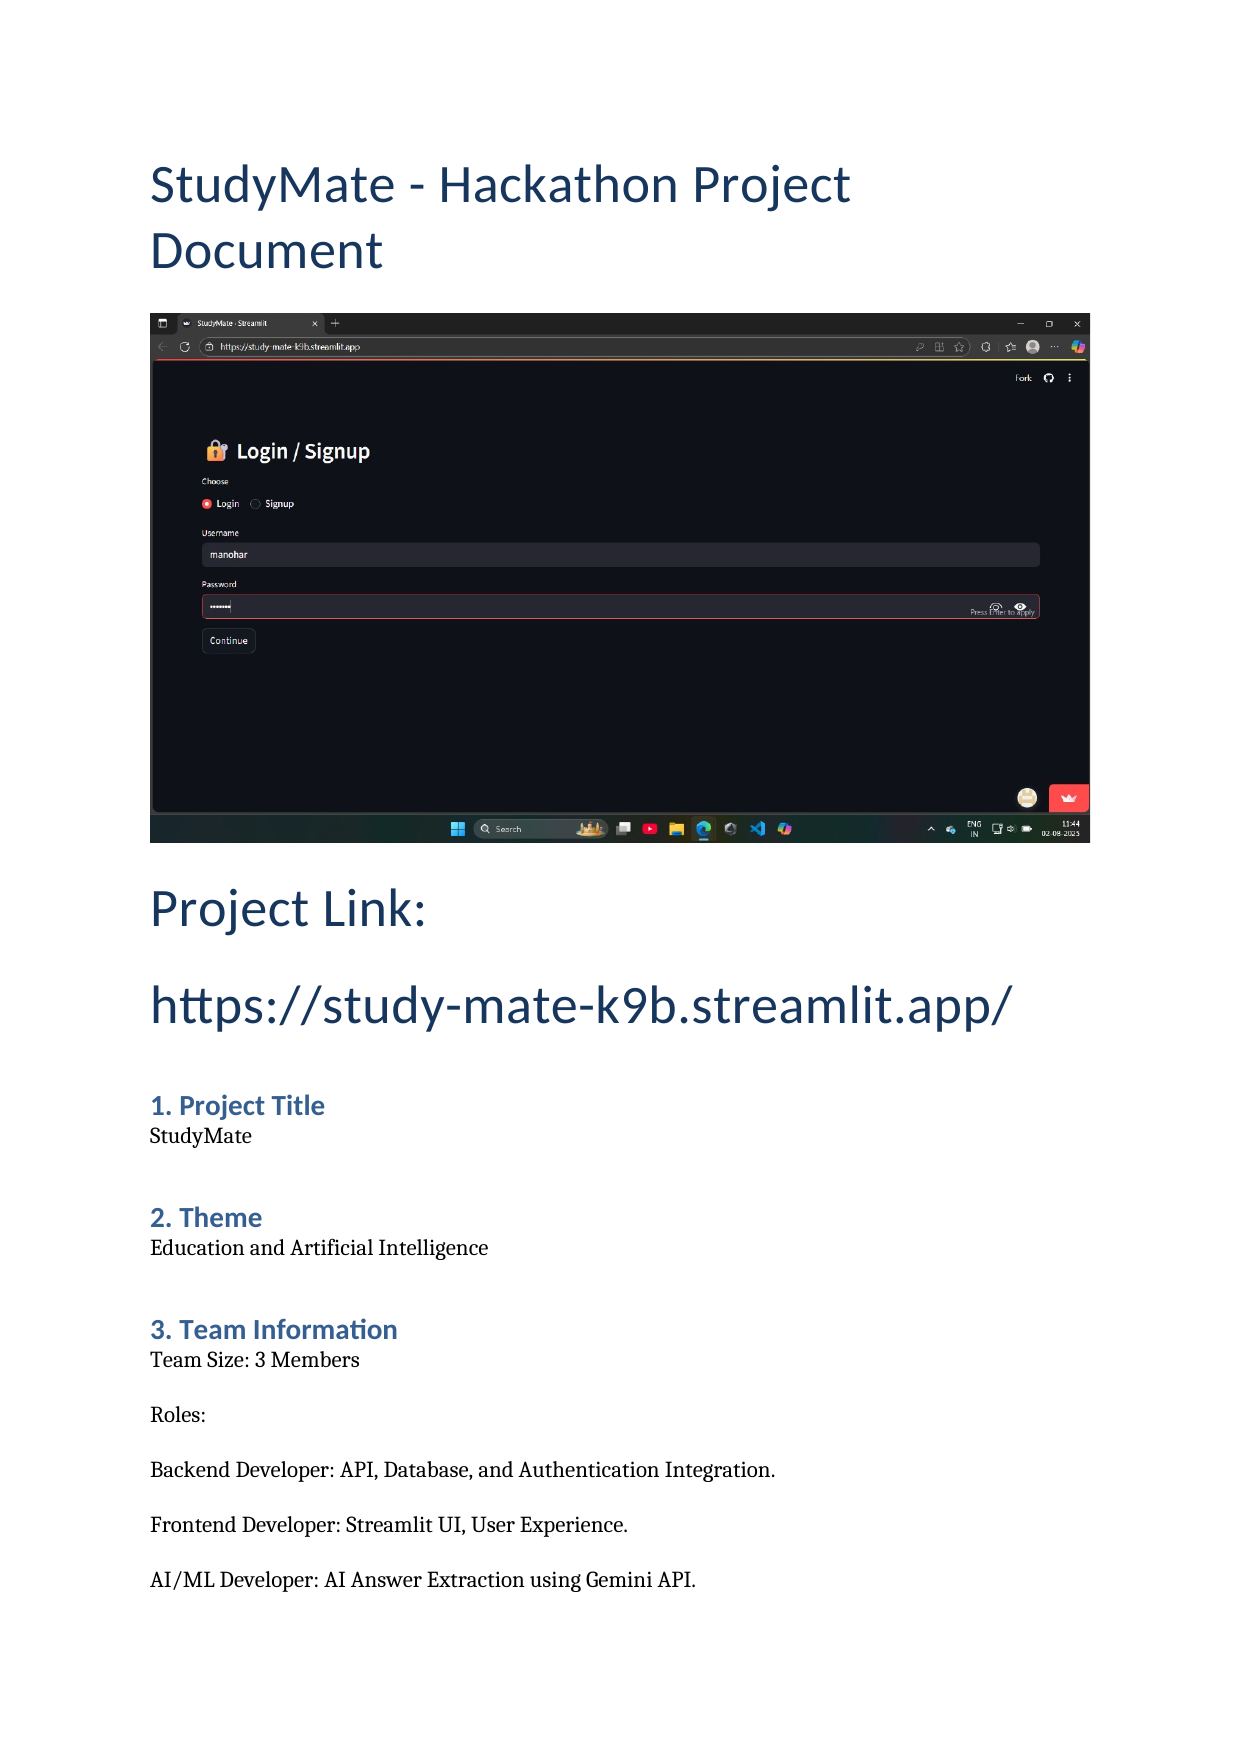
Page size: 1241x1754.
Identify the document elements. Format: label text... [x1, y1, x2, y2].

text Team Size: 3 Members Roles: Backend Developer: API, Database, and Authentication Integration. Frontend Developer: Streamlit UI, User Experience. AI/ML Developer: AI Answer Extraction using Gemini API. [150, 1347, 1090, 1593]
text 3. Team Information [150, 1311, 1090, 1347]
text 2. Theme [150, 1199, 1090, 1235]
picture [150, 313, 1091, 843]
text https://study-mate-k9b.streamlit.app/ [150, 971, 1090, 1037]
text Project Link: [150, 874, 1090, 940]
text Education and Artificial Intelligence [150, 1235, 1090, 1261]
text StudyMate [150, 1123, 1090, 1149]
text StudyMate - Hackathon Project Document [150, 150, 1090, 282]
text 1. Project Title [150, 1087, 1090, 1123]
